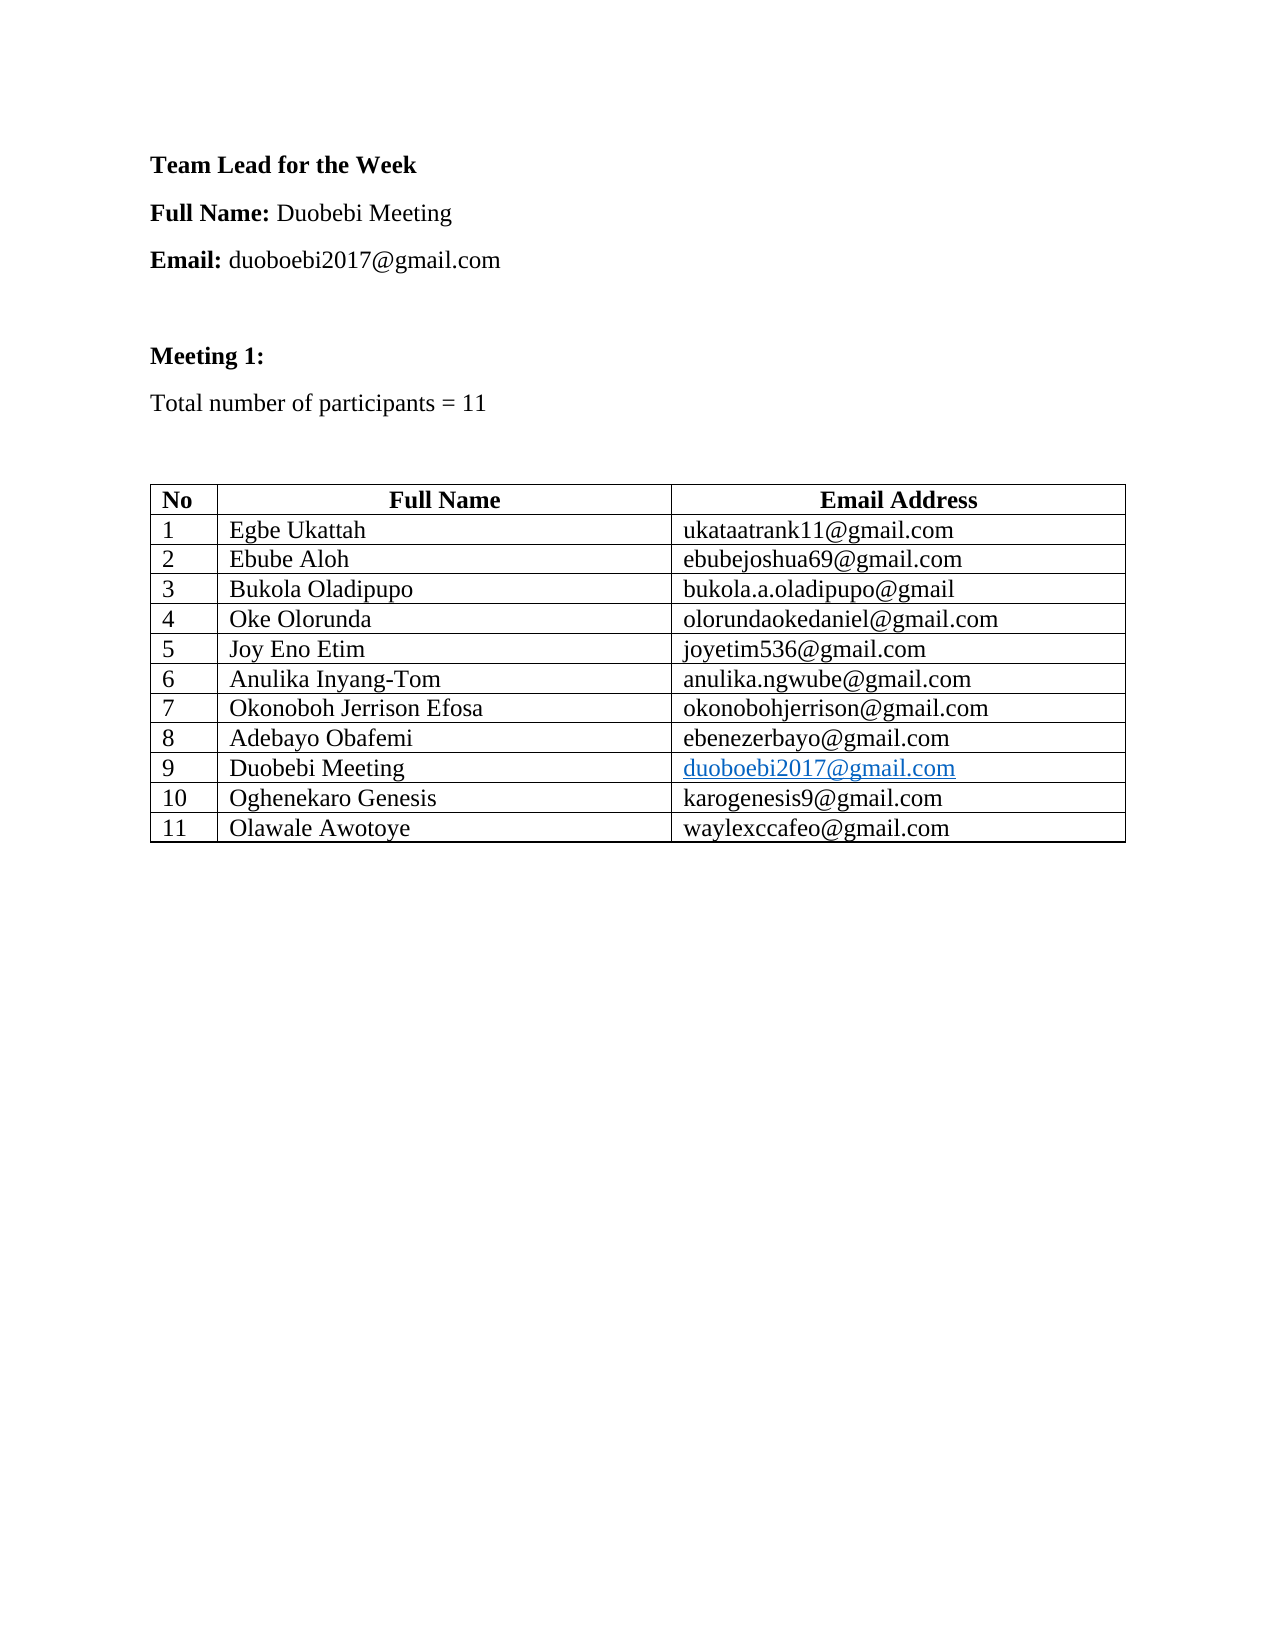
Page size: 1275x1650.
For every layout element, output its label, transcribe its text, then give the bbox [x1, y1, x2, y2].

table_cell 4 [151, 604, 217, 633]
table_cell 3 [151, 574, 217, 603]
table_cell bukola.a.oladipupo@gmail [672, 574, 1125, 603]
text Total number of participants = 11 [150, 388, 1125, 417]
table_cell karogenesis9@gmail.com [672, 783, 1125, 812]
table_cell Ebube Aloh [218, 545, 671, 573]
table_header No [151, 485, 217, 514]
text Meeting 1: [150, 341, 1125, 369]
table_cell ebenezerbayo@gmail.com [672, 723, 1125, 752]
table_cell Oghenekaro Genesis [218, 783, 671, 812]
table_cell 6 [151, 664, 217, 692]
table_cell olorundaokedaniel@gmail.com [672, 604, 1125, 633]
table_cell 5 [151, 634, 217, 663]
table_cell Olawale Awotoye [218, 813, 671, 841]
table_cell joyetim536@gmail.com [672, 634, 1125, 663]
table_cell waylexccafeo@gmail.com [672, 813, 1125, 841]
table_cell okonobohjerrison@gmail.com [672, 694, 1125, 722]
table_cell 8 [151, 723, 217, 752]
table_cell Joy Eno Etim [218, 634, 671, 663]
table_header Email Address [672, 485, 1125, 514]
text Full Name: Duobebi Meeting [150, 198, 1125, 226]
table_cell Okonoboh Jerrison Efosa [218, 694, 671, 722]
table_cell 11 [151, 813, 217, 841]
table_cell ebubejoshua69@gmail.com [672, 545, 1125, 573]
table_cell ukataatrank11@gmail.com [672, 515, 1125, 543]
table_cell Anulika Inyang-Tom [218, 664, 671, 692]
table_cell 10 [151, 783, 217, 812]
text Team Lead for the Week [150, 150, 1125, 179]
table_cell Bukola Oladipupo [218, 574, 671, 603]
table_header Full Name [218, 485, 671, 514]
table_cell Duobebi Meeting [218, 753, 671, 782]
text Email: duoboebi2017@gmail.com [150, 245, 1125, 274]
table_cell 9 [151, 753, 217, 782]
table_cell 1 [151, 515, 217, 543]
table_cell 2 [151, 545, 217, 573]
table_cell duoboebi2017@gmail.com [672, 753, 1125, 782]
table_cell 7 [151, 694, 217, 722]
table_cell Egbe Ukattah [218, 515, 671, 543]
table_cell Oke Olorunda [218, 604, 671, 633]
table_cell Adebayo Obafemi [218, 723, 671, 752]
table_cell anulika.ngwube@gmail.com [672, 664, 1125, 692]
